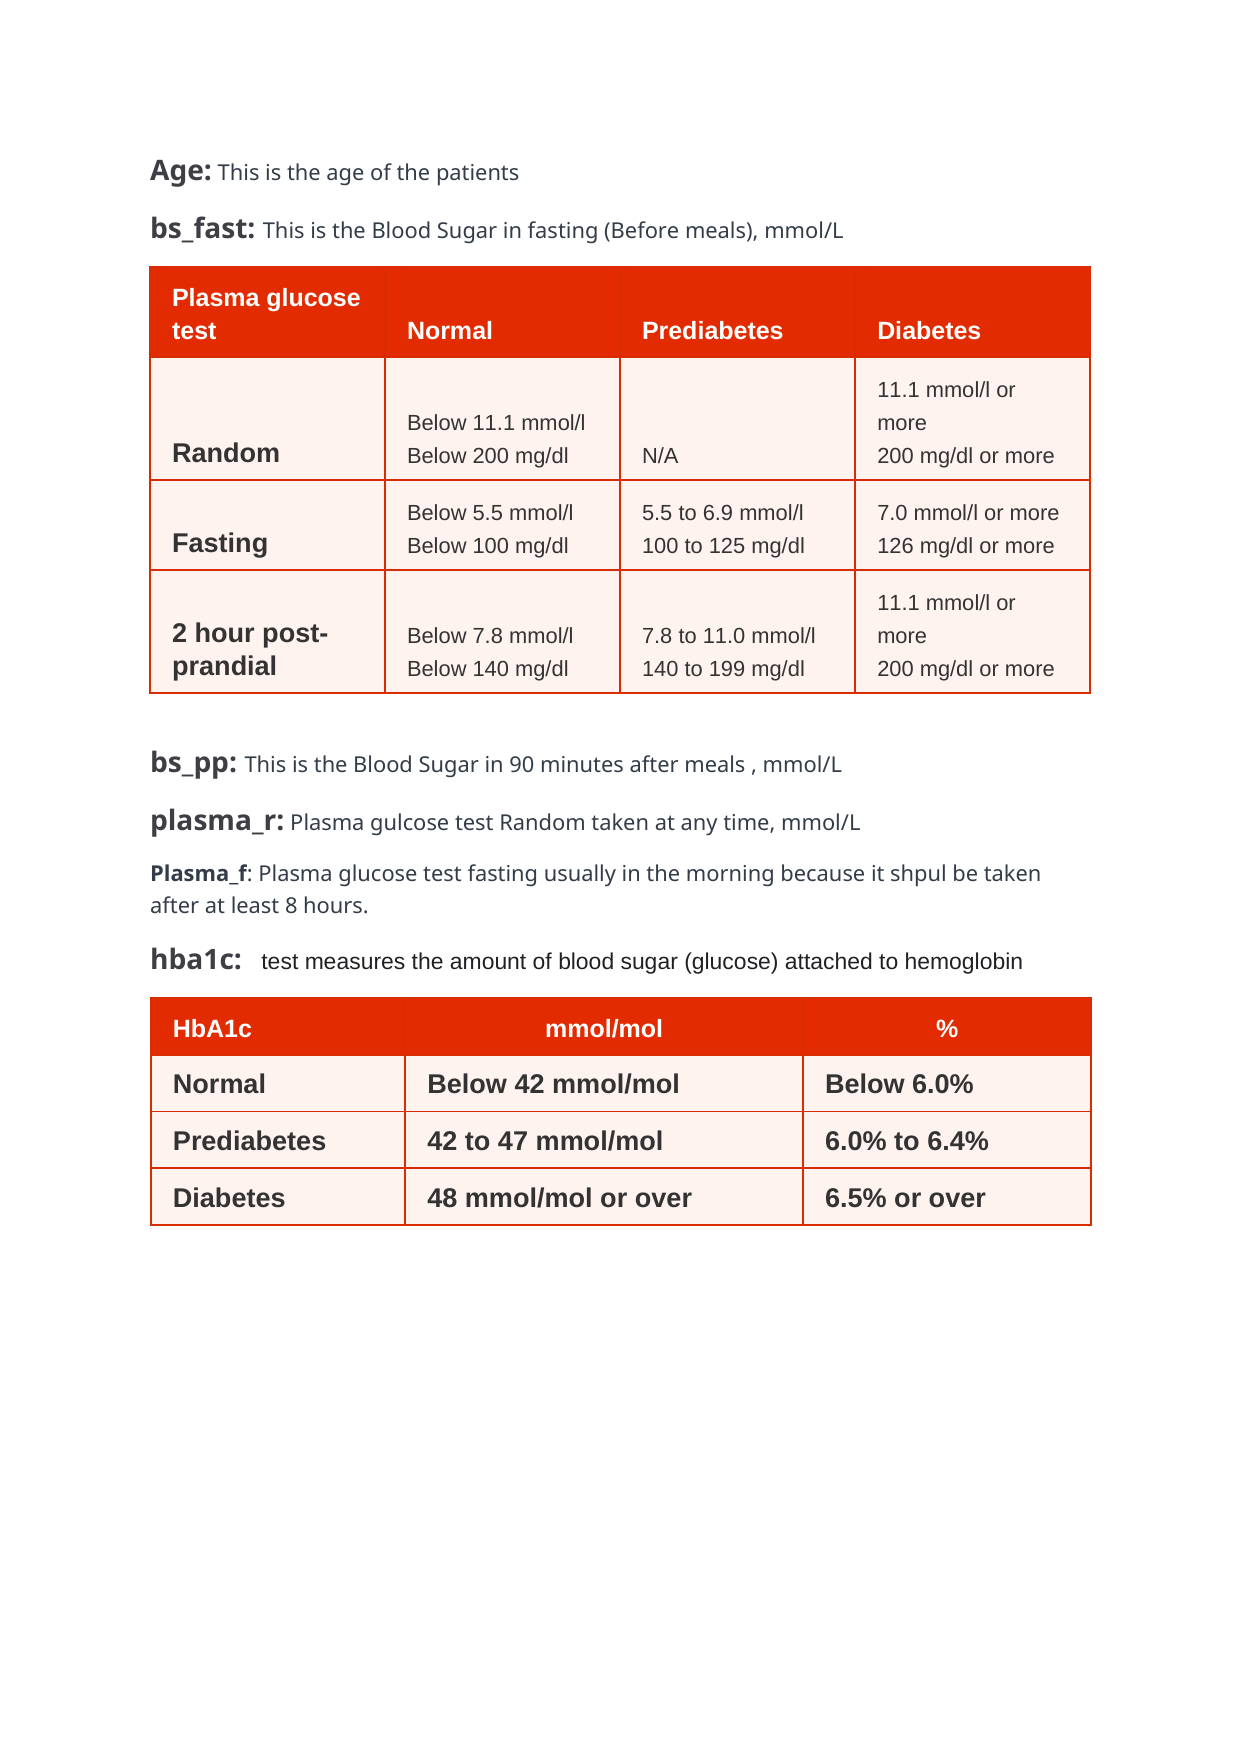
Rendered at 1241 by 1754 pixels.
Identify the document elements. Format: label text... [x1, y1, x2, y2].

text plasma_r: Plasma gulcose test Random taken at any time, mmol/L [284, 800, 1090, 839]
text bs_pp: This is the Blood Sugar in 90 minutes after meals , mmol/L [150, 742, 1090, 781]
table_cell Random [151, 358, 384, 479]
table_cell Below 5.5 mmol/l Below 100 mg/dl [386, 481, 619, 569]
table_cell 5.5 to 6.9 mmol/l 100 to 125 mg/dl [621, 481, 854, 569]
table_header Normal [386, 268, 619, 356]
table_cell Normal [152, 1056, 404, 1111]
table_cell 6.0% to 6.4% [804, 1112, 1090, 1167]
table_cell 42 to 47 mmol/mol [406, 1112, 802, 1167]
table_cell Below 6.0% [804, 1056, 1090, 1111]
text hba1c: test measures the amount of blood sugar (glucose) attached to hemoglobin [249, 939, 1090, 978]
table_cell 7.8 to 11.0 mmol/l 140 to 199 mg/dl [621, 571, 854, 692]
table_cell N/A [621, 358, 854, 479]
table_cell 7.0 mmol/l or more 126 mg/dl or more [856, 481, 1089, 569]
text Age: This is the age of the patients [212, 150, 1090, 188]
table_cell 11.1 mmol/l or more 200 mg/dl or more [856, 358, 1089, 479]
text Plasma_f: Plasma glucose test fasting usually in the morning because it shpul be taken after at least 8 hours. [150, 858, 1090, 920]
table_header % [804, 999, 1090, 1054]
table_header Plasma glucose test [151, 268, 384, 356]
text bs_fast: This is the Blood Sugar in fasting (Before meals), mmol/L [263, 208, 1090, 246]
table_cell Below 42 mmol/mol [406, 1056, 802, 1111]
table_cell Prediabetes [152, 1112, 404, 1167]
table_cell 48 mmol/mol or over [406, 1169, 802, 1224]
table_cell 11.1 mmol/l or more 200 mg/dl or more [856, 571, 1089, 692]
table_cell Fasting [151, 481, 384, 569]
table_cell 2 hour post-prandial [151, 571, 384, 692]
table_cell 6.5% or over [804, 1169, 1090, 1224]
table_header Prediabetes [621, 268, 854, 356]
table_cell Below 7.8 mmol/l Below 140 mg/dl [386, 571, 619, 692]
table_header mmol/mol [406, 999, 802, 1054]
table_cell Below 11.1 mmol/l Below 200 mg/dl [386, 358, 619, 479]
table_header HbA1c [152, 999, 404, 1054]
table_cell Diabetes [152, 1169, 404, 1224]
table_header Diabetes [856, 268, 1089, 356]
